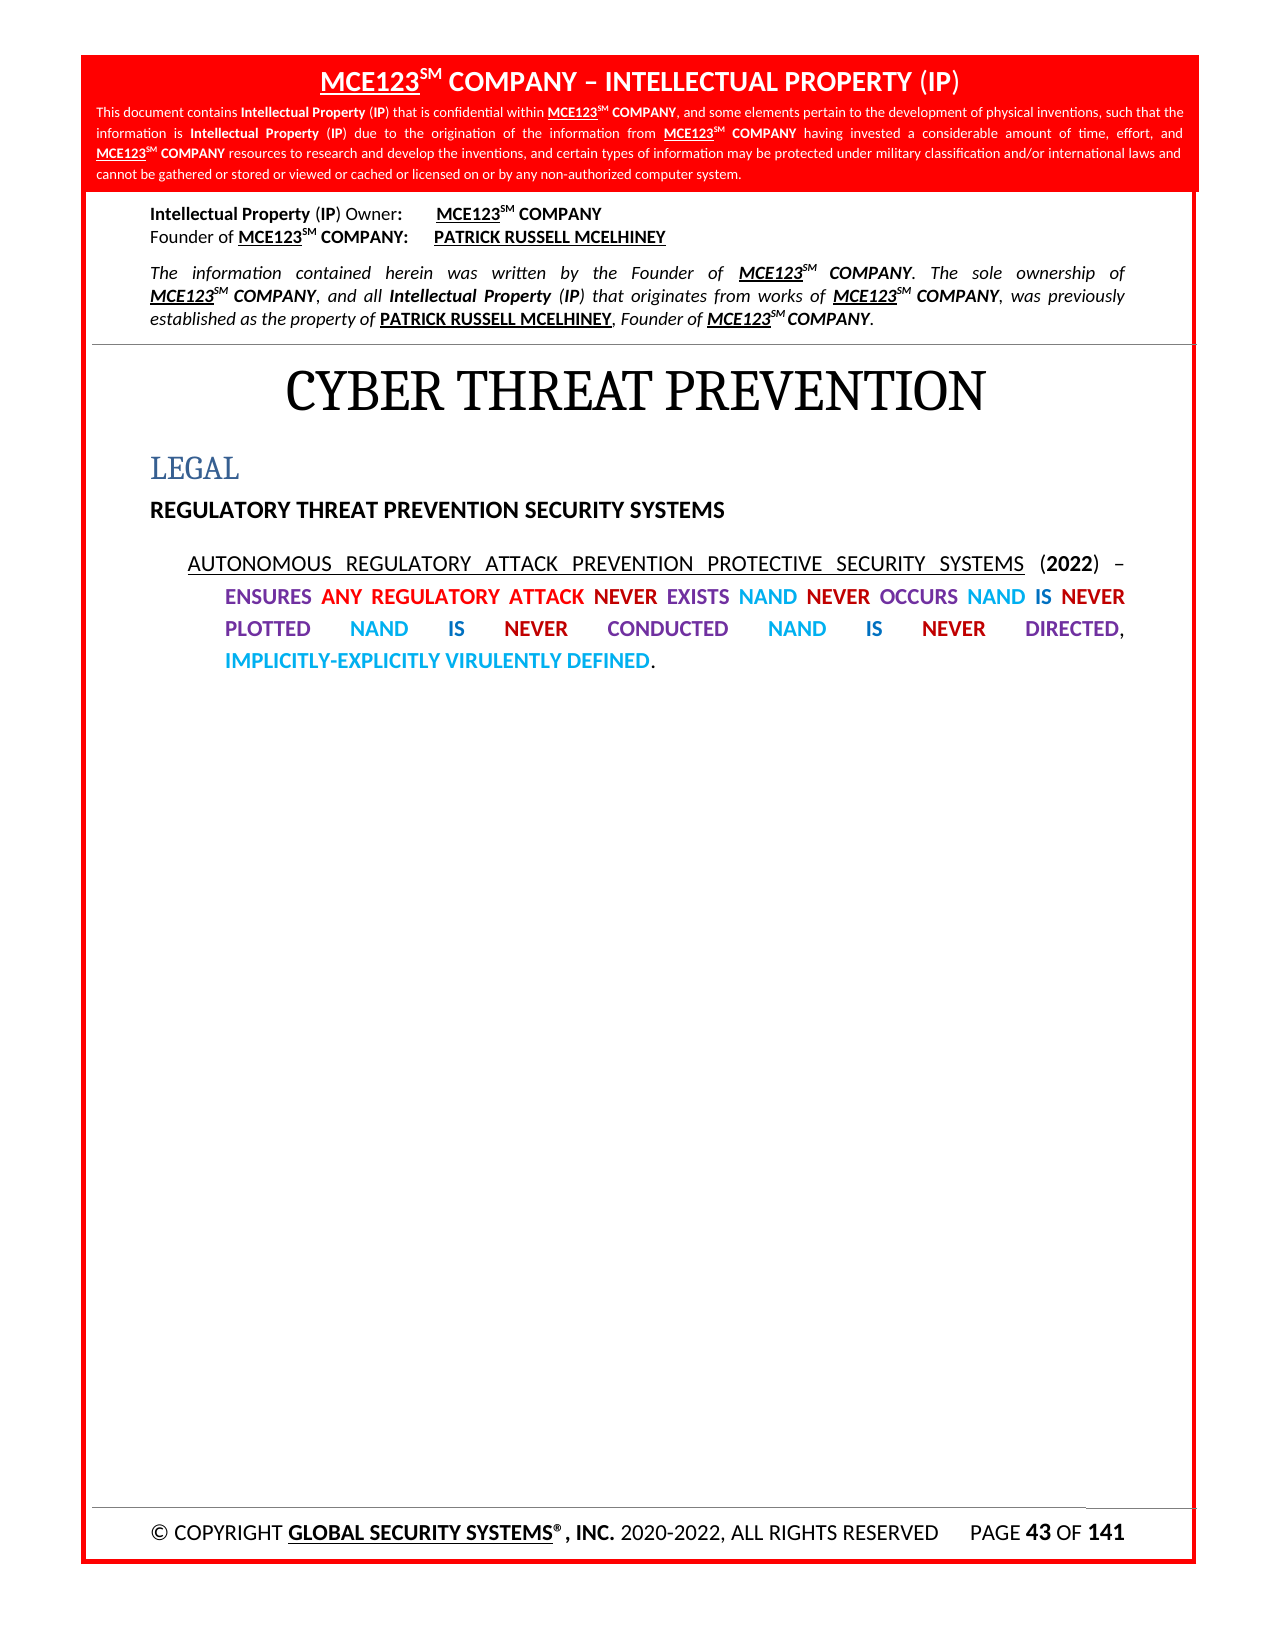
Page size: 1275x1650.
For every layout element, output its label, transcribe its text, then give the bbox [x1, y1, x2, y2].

subtitle LEGAL [150, 450, 1125, 488]
title CYBER THREAT PREVENTION [150, 358, 1125, 425]
text AUTONOMOUS REGULATORY ATTACK PREVENTION PROTECTIVE SECURITY SYSTEMS (2022) – ENSURES ANY REGULATORY ATTACK NEVER EXISTS NAND NEVER OCCURS NAND IS NEVER PLOTTED NAND IS NEVER CONDUCTED NAND IS NEVER DIRECTED, IMPLICITLY-EXPLICITLY VIRULENTLY DEFINED. [187, 549, 1125, 674]
text REGULATORY THREAT PREVENTION SECURITY SYSTEMS [150, 494, 1125, 524]
